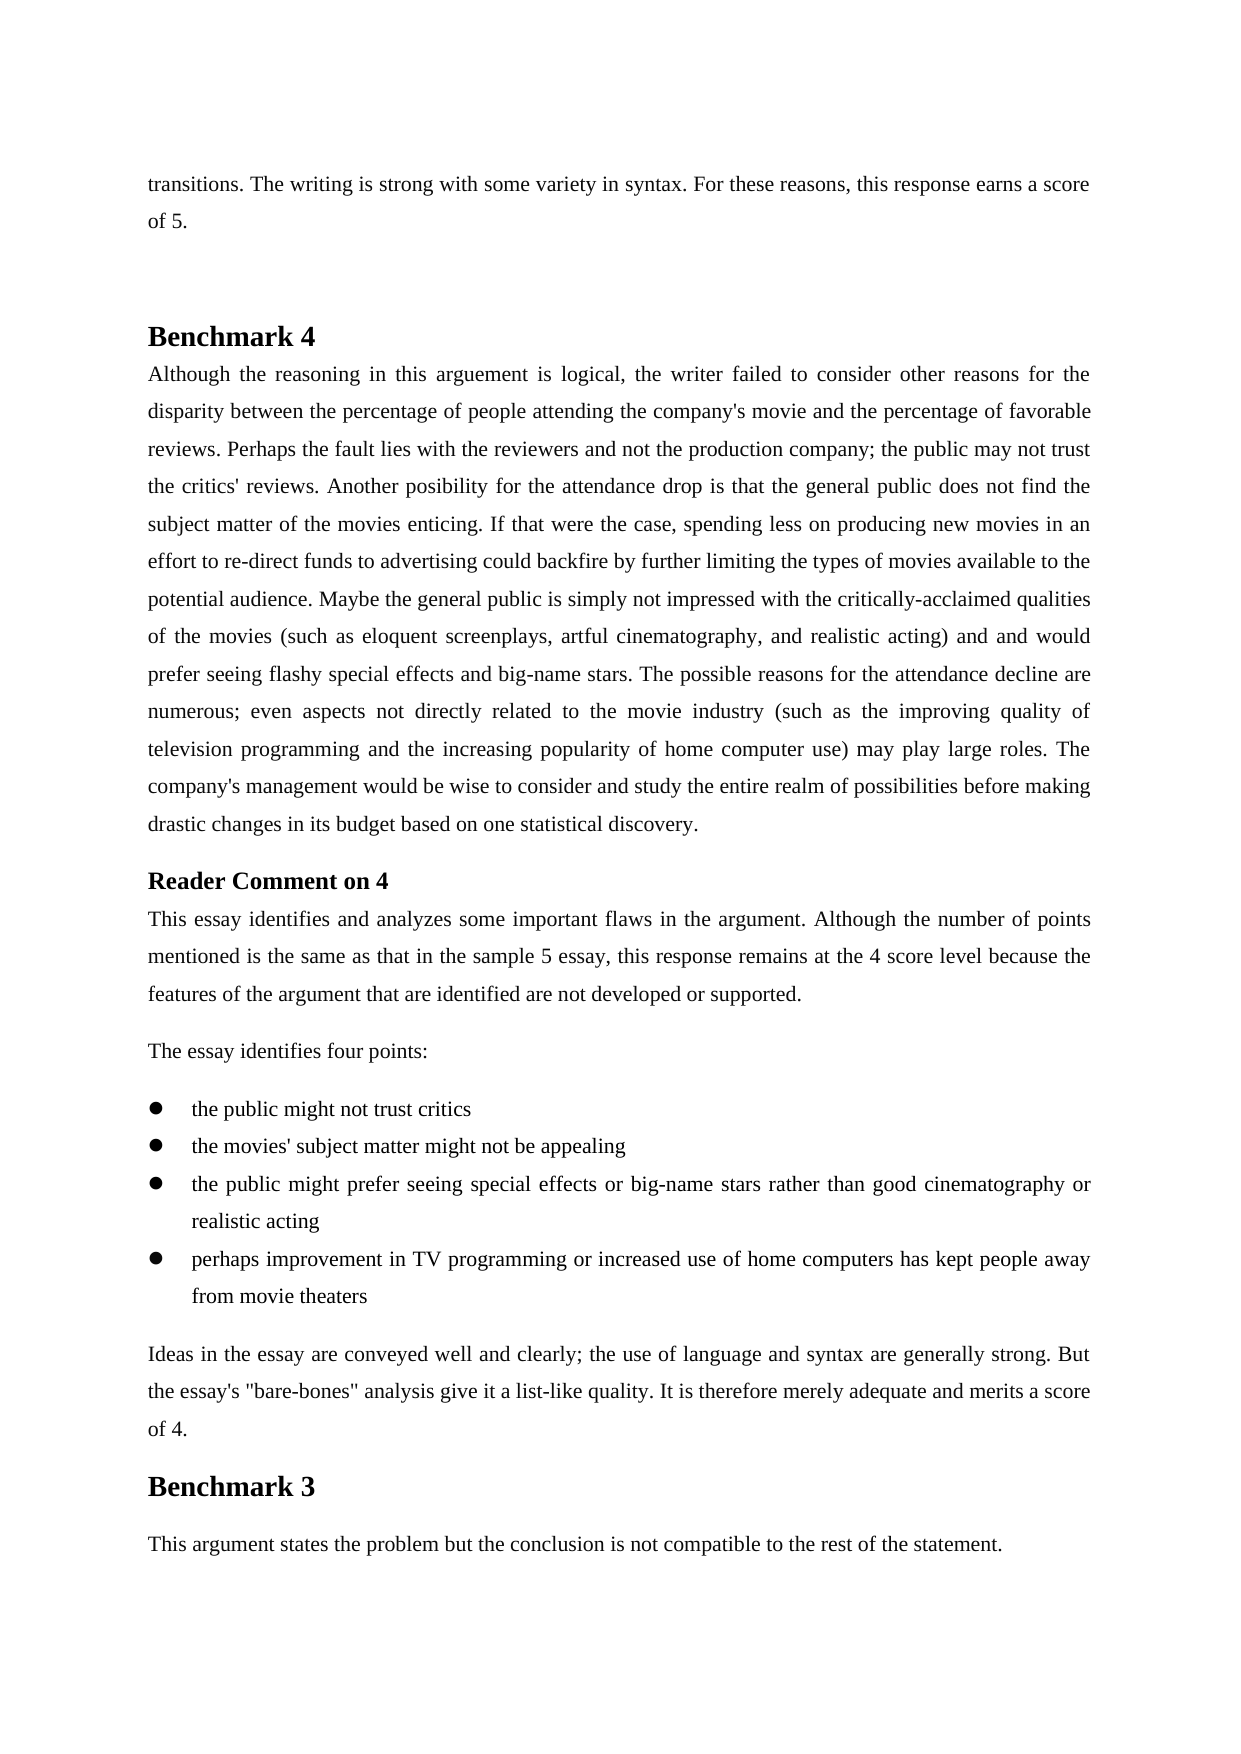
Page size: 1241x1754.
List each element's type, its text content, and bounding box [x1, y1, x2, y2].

text Although the reasoning in this arguement is logical, the writer failed to consider other reasons for the disparity between the percentage of people attending the company's movie and the percentage of favorable reviews. Perhaps the fault lies with the reviewers and not the production company; the public may not trust the critics' reviews. Another posibility for the attendance drop is that the general public does not find the subject matter of the movies enticing. If that were the case, spending less on producing new movies in an effort to re-direct funds to advertising could backfire by further limiting the types of movies available to the potential audience. Maybe the general public is simply not impressed with the critically-acclaimed qualities of the movies (such as eloquent screenplays, artful cinematography, and realistic acting) and and would prefer seeing flashy special effects and big-name stars. The possible reasons for the attendance decline are numerous; even aspects not directly related to the movie industry (such as the improving quality of television programming and the increasing popularity of home computer use) may play large roles. The company's management would be wise to consider and study the entire realm of possibilities before making drastic changes in its budget based on one statistical discovery. [148, 354, 1092, 842]
list perhaps improvement in TV programming or increased use of home computers has kept people away from movie theaters [148, 1239, 1092, 1314]
text Benchmark 3 [148, 1467, 1092, 1504]
list the public might not trust critics [148, 1089, 1092, 1127]
text Reader Comment on 4 [148, 862, 1092, 899]
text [148, 164, 1092, 239]
text This essay identifies and analyzes some important flaws in the argument. Although the number of points mentioned is the same as that in the sample 5 essay, this response remains at the 4 score level because the features of the argument that are identified are not developed or supported. [148, 899, 1092, 1012]
text The essay identifies four points: [148, 1032, 1092, 1069]
text Benchmark 4 [148, 317, 1092, 354]
list the movies' subject matter might not be appealing [148, 1127, 1092, 1164]
text Ideas in the essay are conveyed well and clearly; the use of language and syntax are generally strong. But the essay's "bare-bones" analysis give it a list-like quality. It is therefore merely adequate and merits a score of 4. [148, 1334, 1092, 1447]
text This argument states the problem but the conclusion is not compatible to the rest of the statement. [148, 1524, 1092, 1562]
list the public might prefer seeing special effects or big-name stars rather than good cinematography or realistic acting [148, 1164, 1092, 1239]
